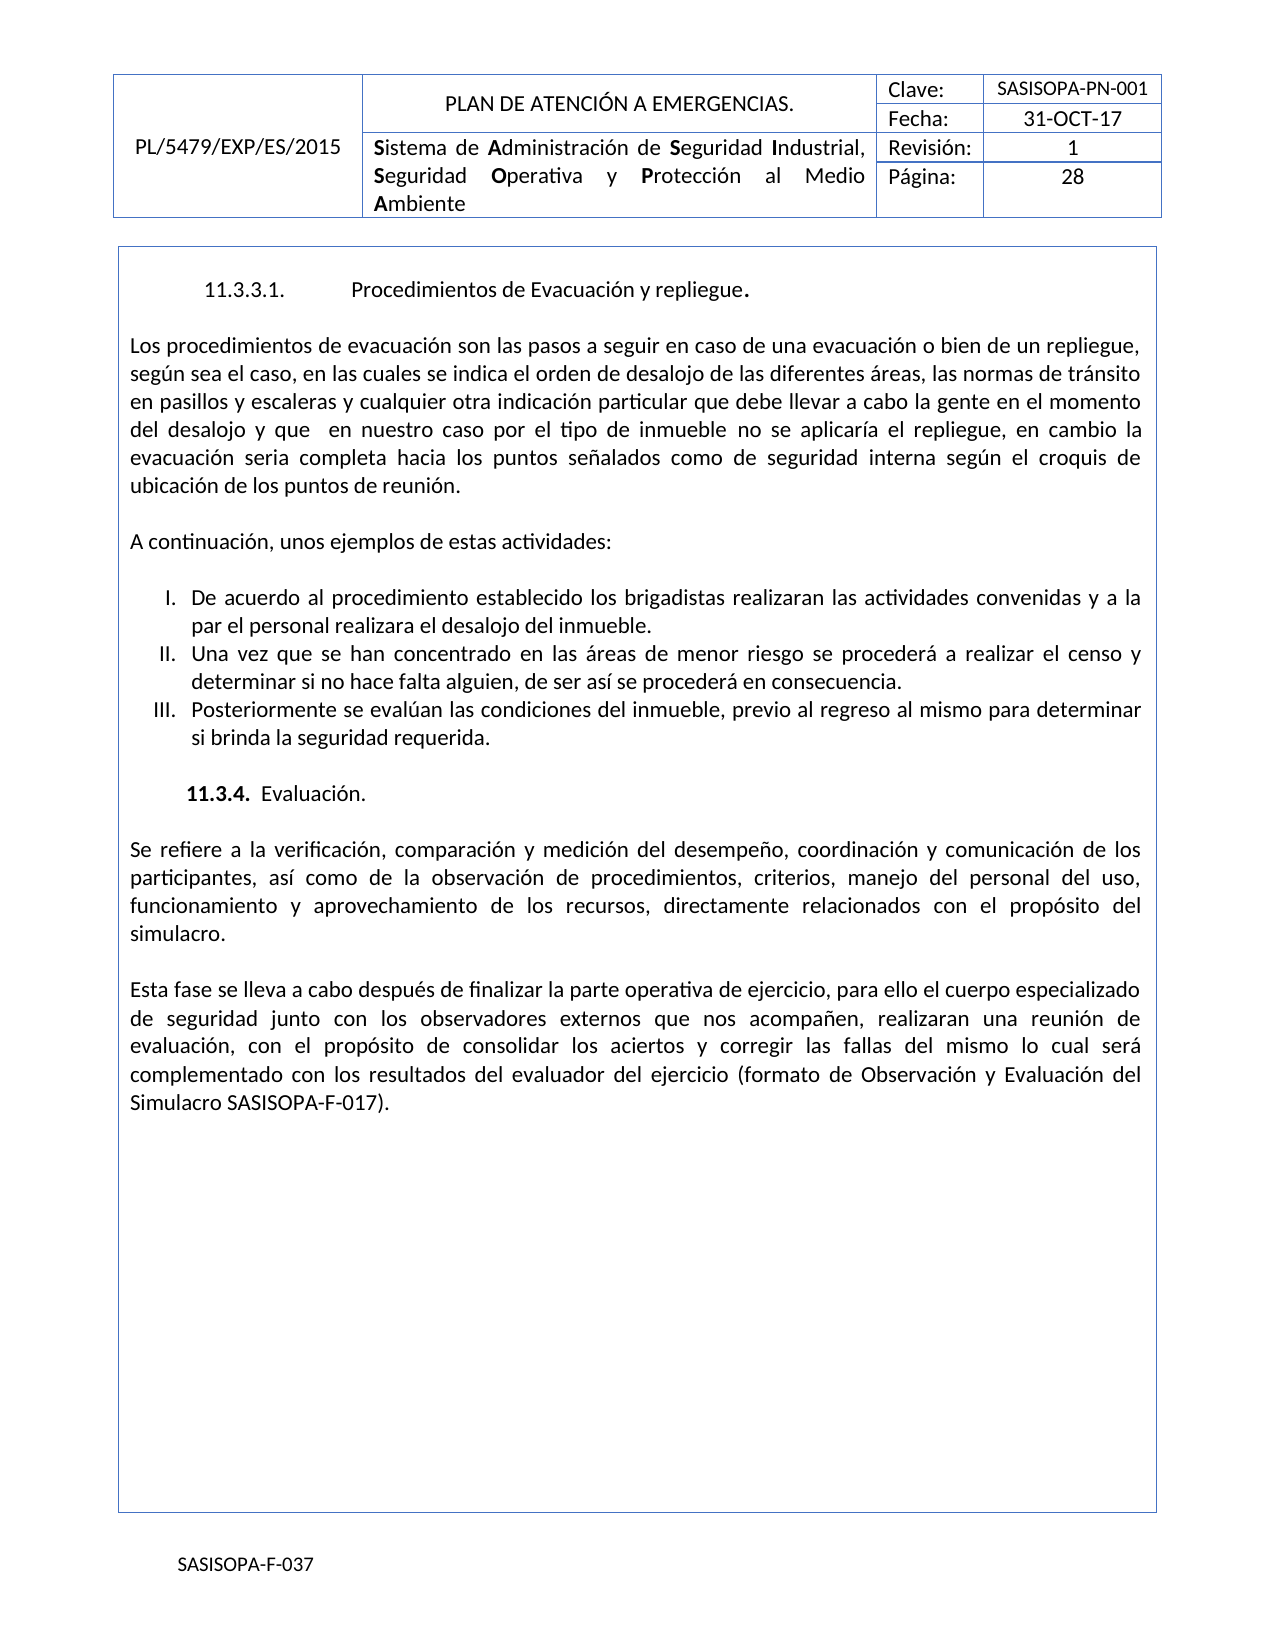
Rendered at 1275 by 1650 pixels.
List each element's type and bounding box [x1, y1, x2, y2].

table_cell [119, 247, 1156, 1512]
